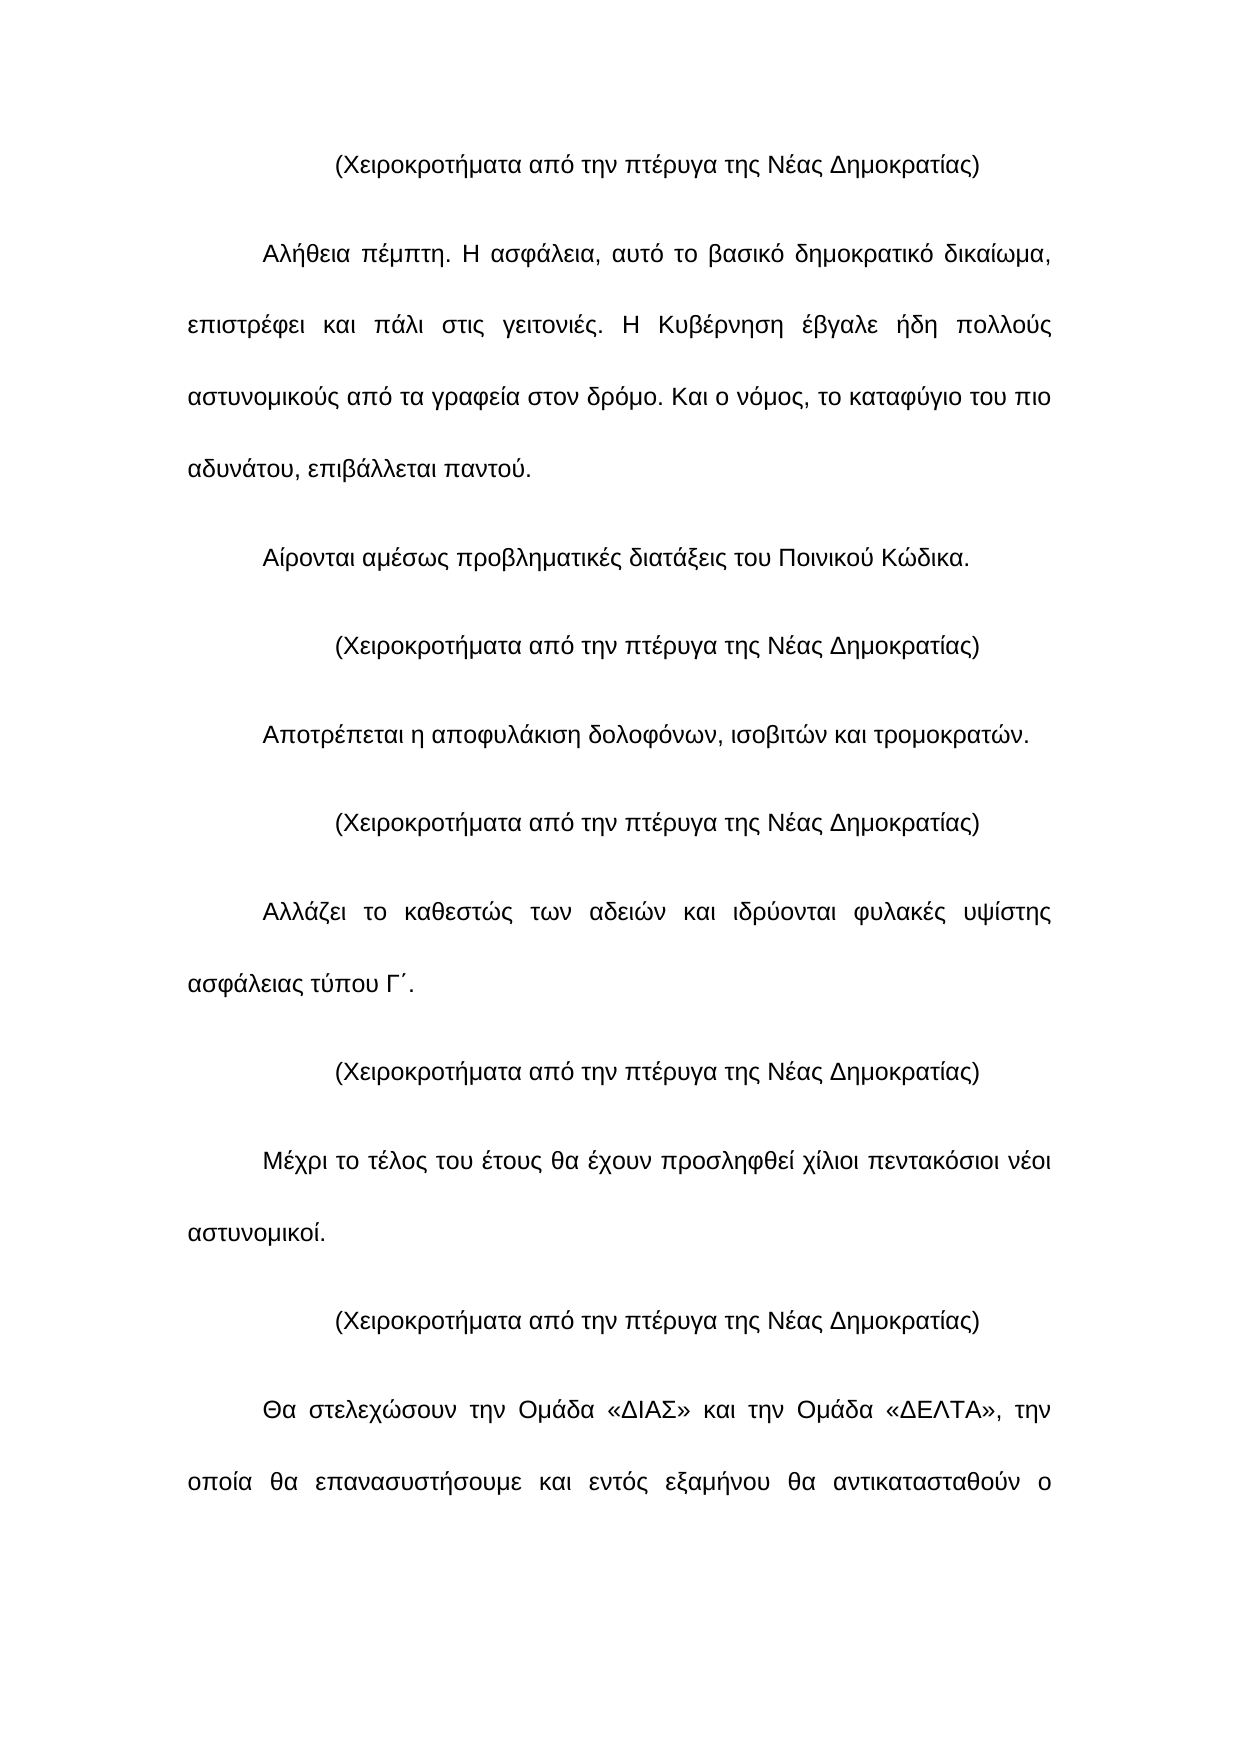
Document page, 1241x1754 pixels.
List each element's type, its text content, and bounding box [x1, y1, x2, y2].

text Αλήθεια πέμπτη. Η ασφάλεια, αυτό το βασικό δημοκρατικό δικαίωμα, επιστρέφει και πάλι στις γειτονιές. Η Κυβέρνηση έβγαλε ήδη πολλούς αστυνομικούς από τα γραφεία στον δρόμο. Και ο νόμος, το καταφύγιο του πιο αδυνάτου, επιβάλλεται παντού. [187, 238, 1053, 483]
text (Χειροκροτήματα από την πτέρυγα της Νέας Δημοκρατίας) [187, 631, 1053, 660]
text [187, 1395, 1053, 1495]
text (Χειροκροτήματα από την πτέρυγα της Νέας Δημοκρατίας) [187, 1306, 1053, 1335]
text Μέχρι το τέλος του έτους θα έχουν προσληφθεί χίλιοι πεντακόσιοι νέοι αστυνομικοί. [187, 1146, 1053, 1246]
text Αποτρέπεται η αποφυλάκιση δολοφόνων, ισοβιτών και τρομοκρατών. [187, 720, 1053, 748]
text (Χειροκροτήματα από την πτέρυγα της Νέας Δημοκρατίας) [187, 150, 1053, 179]
text Αλλάζει το καθεστώς των αδειών και ιδρύονται φυλακές υψίστης ασφάλειας τύπου Γ΄. [187, 897, 1053, 997]
text Αίρονται αμέσως προβληματικές διατάξεις του Ποινικού Κώδικα. [187, 543, 1053, 571]
text (Χειροκροτήματα από την πτέρυγα της Νέας Δημοκρατίας) [187, 808, 1053, 837]
text (Χειροκροτήματα από την πτέρυγα της Νέας Δημοκρατίας) [187, 1057, 1053, 1086]
